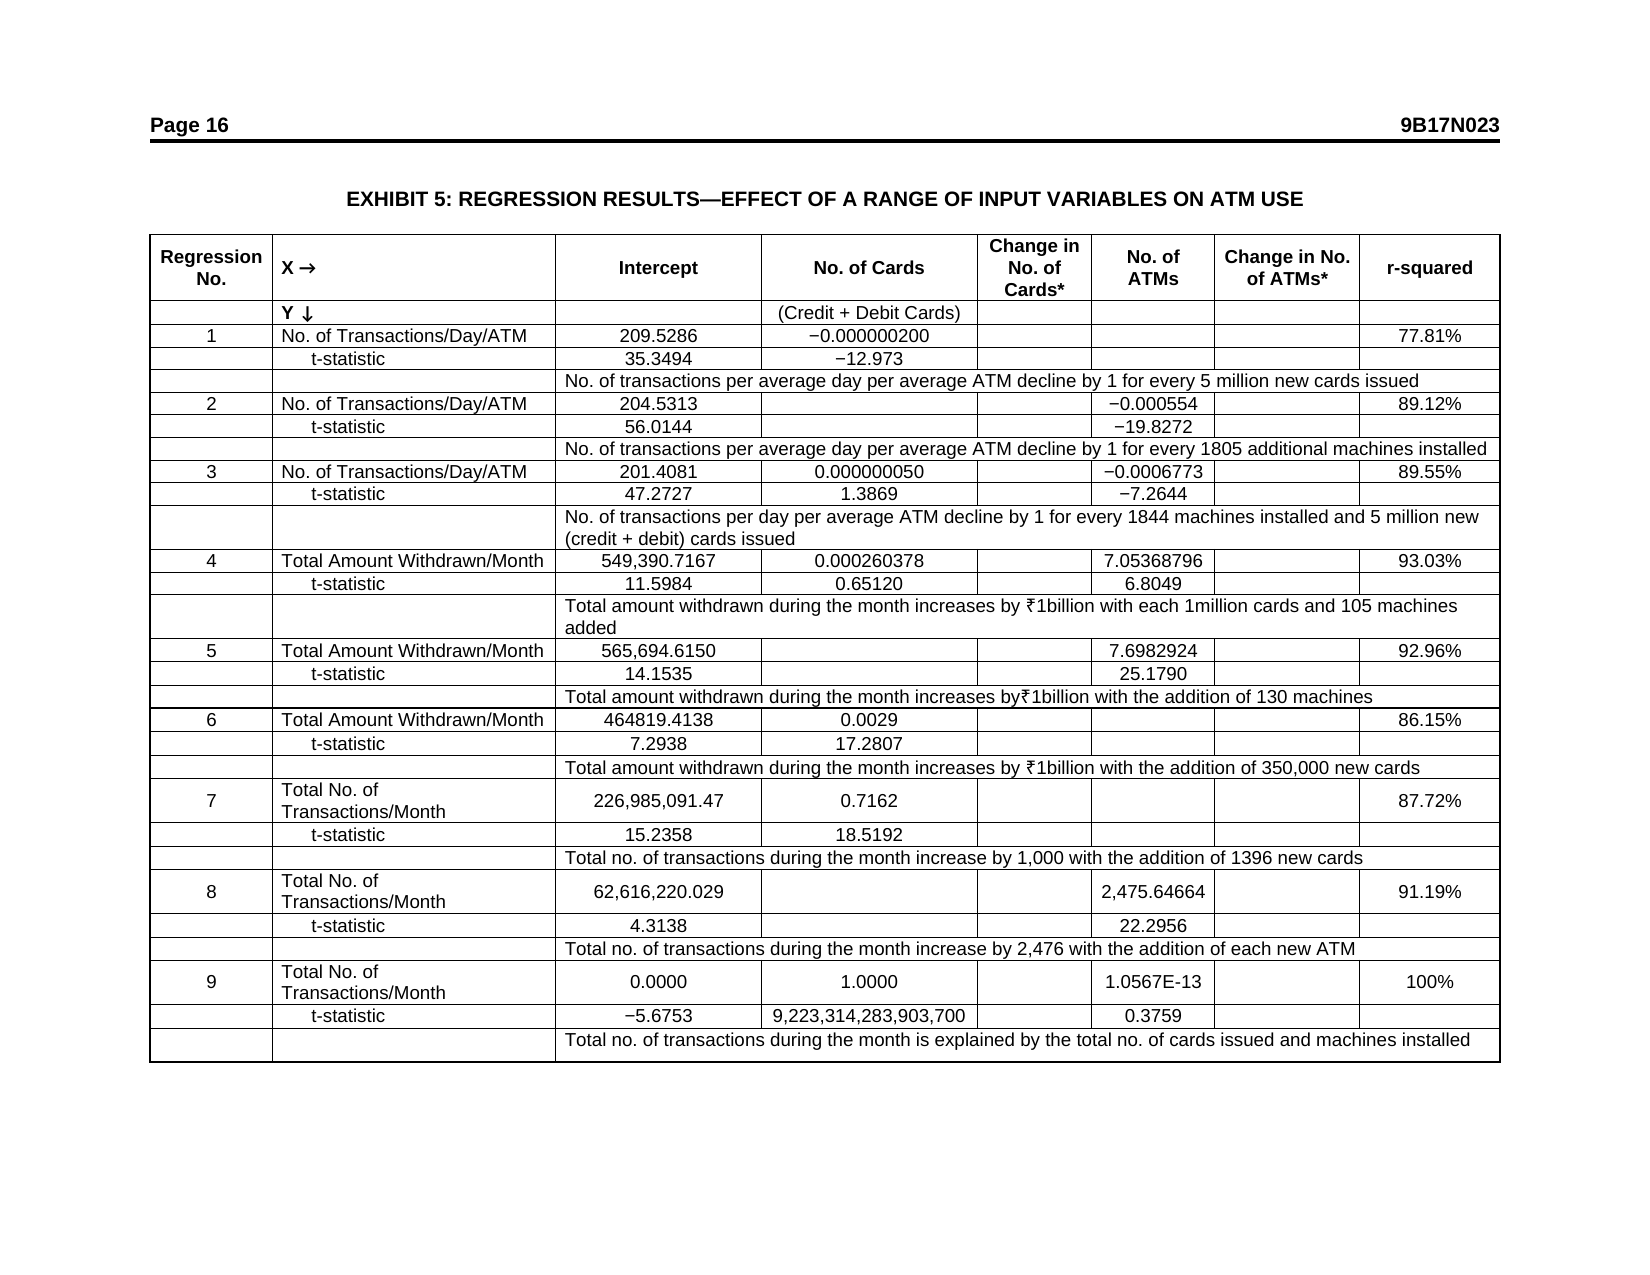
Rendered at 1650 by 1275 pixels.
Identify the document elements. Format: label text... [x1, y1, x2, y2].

table_cell 93.03% [1360, 550, 1499, 572]
table_cell [273, 370, 555, 392]
table_cell [978, 732, 1091, 755]
table_cell [1215, 483, 1359, 505]
table_cell No. of transactions per average day per average ATM decline by 1 for every 5 million new cards issued [556, 370, 1499, 392]
table_cell [1092, 709, 1214, 731]
table_cell [151, 370, 272, 392]
table_header No. of Cards [762, 235, 977, 300]
table_cell [1215, 961, 1359, 1004]
table_cell [1360, 573, 1499, 594]
table_cell 565,694.6150 [556, 639, 761, 661]
table_cell 87.72% [1360, 779, 1499, 822]
table_cell 7.6982924 [1092, 639, 1214, 661]
table_cell t-statistic [273, 483, 555, 505]
table_cell [1360, 732, 1499, 755]
table_cell [151, 506, 272, 549]
table_cell t-statistic [273, 1005, 555, 1028]
table_cell Total No. of Transactions/Month [273, 961, 555, 1004]
table_cell 464819.4138 [556, 709, 761, 731]
table_cell [1215, 301, 1359, 324]
table_cell 18.5192 [762, 823, 977, 846]
table_cell [556, 301, 761, 324]
table_header Change in No. of Cards* [978, 235, 1091, 300]
table_cell [1092, 823, 1214, 846]
table_cell [1360, 348, 1499, 369]
table_cell [978, 393, 1091, 414]
table_cell 86.15% [1360, 709, 1499, 731]
table_cell [151, 301, 272, 324]
table_cell [978, 415, 1091, 437]
table_cell t-statistic [273, 415, 555, 437]
table_cell 204.5313 [556, 393, 761, 414]
table_cell Total No. of Transactions/Month [273, 779, 555, 822]
table_cell No. of Transactions/Day/ATM [273, 461, 555, 482]
table_cell t-statistic [273, 914, 555, 937]
table_cell [1215, 709, 1359, 731]
table_cell [1215, 550, 1359, 572]
table_cell [978, 914, 1091, 937]
table_cell 7 [151, 779, 272, 822]
table_cell 14.1535 [556, 662, 761, 685]
table_cell [151, 914, 272, 937]
table_cell 9,223,314,283,903,700 [762, 1005, 977, 1028]
table_cell 7.2938 [556, 732, 761, 755]
table_cell 2,475.64664 [1092, 870, 1214, 913]
table_cell [273, 756, 555, 778]
table_cell Y ↓ [273, 301, 555, 324]
table_cell [151, 438, 272, 459]
table_cell No. of transactions per average day per average ATM decline by 1 for every 1805 additional machines installed [556, 438, 1499, 459]
table_cell t-statistic [273, 573, 555, 594]
table_cell [1092, 779, 1214, 822]
table_cell 6 [151, 709, 272, 731]
table_cell [1215, 415, 1359, 437]
table_cell [151, 847, 272, 869]
table_cell [978, 961, 1091, 1004]
table_cell [978, 709, 1091, 731]
table_cell 4 [151, 550, 272, 572]
table_cell No. of Transactions/Day/ATM [273, 393, 555, 414]
table_cell [151, 686, 272, 707]
table_cell [151, 938, 272, 959]
table_cell [151, 348, 272, 369]
table_cell [1215, 1005, 1359, 1028]
table_cell Total Amount Withdrawn/Month [273, 709, 555, 731]
table_cell t-statistic [273, 348, 555, 369]
table_cell 22.2956 [1092, 914, 1214, 937]
table_cell [1360, 662, 1499, 685]
table_cell 0.000260378 [762, 550, 977, 572]
table_cell [151, 662, 272, 685]
table_cell 35.3494 [556, 348, 761, 369]
table_cell [1215, 662, 1359, 685]
table_cell 3 [151, 461, 272, 482]
table_cell [1360, 301, 1499, 324]
table_cell 92.96% [1360, 639, 1499, 661]
table_cell [151, 823, 272, 846]
table_cell Total amount withdrawn during the month increases by₹1billion with the addition of 130 machines [556, 686, 1499, 707]
table_cell 77.81% [1360, 325, 1499, 347]
table_cell 2 [151, 393, 272, 414]
table_cell 0.000000050 [762, 461, 977, 482]
table_cell [151, 732, 272, 755]
table_cell [273, 438, 555, 459]
table_cell [762, 393, 977, 414]
table_cell 91.19% [1360, 870, 1499, 913]
table_cell [1092, 348, 1214, 369]
table_cell [1215, 639, 1359, 661]
table_cell −0.000554 [1092, 393, 1214, 414]
table_cell [1215, 348, 1359, 369]
table_cell Total no. of transactions during the month increase by 1,000 with the addition of 1396 new cards [556, 847, 1499, 869]
table_cell [1215, 779, 1359, 822]
table_cell 6.8049 [1092, 573, 1214, 594]
table_cell [978, 870, 1091, 913]
table_cell [978, 301, 1091, 324]
table_header X → [273, 235, 555, 300]
table_cell 100% [1360, 961, 1499, 1004]
table_cell [978, 1005, 1091, 1028]
table_cell 89.12% [1360, 393, 1499, 414]
table_cell 62,616,220.029 [556, 870, 761, 913]
table_cell Total no. of transactions during the month increase by 2,476 with the addition of each new ATM [556, 938, 1499, 959]
table_cell −7.2644 [1092, 483, 1214, 505]
table_cell 56.0144 [556, 415, 761, 437]
table_cell [762, 639, 977, 661]
table_cell [978, 573, 1091, 594]
table_cell [978, 779, 1091, 822]
table_cell 89.55% [1360, 461, 1499, 482]
table_cell 1.0000 [762, 961, 977, 1004]
table_header No. of ATMs [1092, 235, 1214, 300]
table_cell [1360, 823, 1499, 846]
table_cell 1.0567E-13 [1092, 961, 1214, 1004]
table_cell [1092, 732, 1214, 755]
table_cell [762, 870, 977, 913]
table_cell [978, 639, 1091, 661]
table_cell 0.0029 [762, 709, 977, 731]
table_cell 15.2358 [556, 823, 761, 846]
table_cell 1.3869 [762, 483, 977, 505]
table_cell 201.4081 [556, 461, 761, 482]
table_cell Total no. of transactions during the month is explained by the total no. of cards issued and machines installed [556, 1029, 1499, 1061]
table_cell [978, 662, 1091, 685]
table_cell [151, 415, 272, 437]
table_cell [1092, 325, 1214, 347]
table_cell [151, 573, 272, 594]
table_cell t-statistic [273, 823, 555, 846]
table_cell [151, 756, 272, 778]
table_cell No. of transactions per day per average ATM decline by 1 for every 1844 machines installed and 5 million new (credit + debit) cards issued [556, 506, 1499, 549]
table_cell [978, 483, 1091, 505]
table_cell [273, 938, 555, 959]
table_cell 5 [151, 639, 272, 661]
table_cell Total No. of Transactions/Month [273, 870, 555, 913]
table_cell 0.3759 [1092, 1005, 1214, 1028]
table_cell [1215, 823, 1359, 846]
table_header Change in No. of ATMs* [1215, 235, 1359, 300]
table_cell −19.8272 [1092, 415, 1214, 437]
table_cell 11.5984 [556, 573, 761, 594]
table_cell −5.6753 [556, 1005, 761, 1028]
table_cell [273, 595, 555, 638]
table_cell [1360, 1005, 1499, 1028]
table_cell [273, 1029, 555, 1061]
table_cell [978, 348, 1091, 369]
table_cell 549,390.7167 [556, 550, 761, 572]
table_cell 25.1790 [1092, 662, 1214, 685]
table_cell 7.05368796 [1092, 550, 1214, 572]
table_cell Total Amount Withdrawn/Month [273, 639, 555, 661]
table_cell [1360, 415, 1499, 437]
table_cell 8 [151, 870, 272, 913]
table_cell [1215, 732, 1359, 755]
table_cell 0.65120 [762, 573, 977, 594]
table_cell Total amount withdrawn during the month increases by ₹1billion with the addition of 350,000 new cards [556, 756, 1499, 778]
table_cell [978, 550, 1091, 572]
table_header r-squared [1360, 235, 1499, 300]
table_cell [1215, 870, 1359, 913]
table_cell [151, 483, 272, 505]
table_header Regression No. [151, 235, 272, 300]
table_cell [978, 823, 1091, 846]
table_cell [1215, 325, 1359, 347]
table_cell t-statistic [273, 732, 555, 755]
table_cell −12.973 [762, 348, 977, 369]
table_cell t-statistic [273, 662, 555, 685]
table_cell [1215, 393, 1359, 414]
table_cell 1 [151, 325, 272, 347]
table_cell Total amount withdrawn during the month increases by ₹1billion with each 1million cards and 105 machines added [556, 595, 1499, 638]
subtitle EXHIBIT 5: REGRESSION RESULTS—Effect of A RANGE OF INPUT VARIABLES on ATM USE [150, 186, 1500, 210]
table_cell 47.2727 [556, 483, 761, 505]
table_cell 9 [151, 961, 272, 1004]
table_cell [978, 325, 1091, 347]
table_cell No. of Transactions/Day/ATM [273, 325, 555, 347]
table_cell 4.3138 [556, 914, 761, 937]
table_cell [1360, 914, 1499, 937]
table_header Intercept [556, 235, 761, 300]
table_cell [762, 415, 977, 437]
table_cell 0.0000 [556, 961, 761, 1004]
table_cell [1092, 301, 1214, 324]
table_cell 0.7162 [762, 779, 977, 822]
table_cell [151, 595, 272, 638]
table_cell [273, 847, 555, 869]
table_cell [762, 914, 977, 937]
table_cell Total Amount Withdrawn/Month [273, 550, 555, 572]
table_cell 226,985,091.47 [556, 779, 761, 822]
table_cell 209.5286 [556, 325, 761, 347]
table_cell [762, 662, 977, 685]
table_cell [151, 1029, 272, 1061]
table_cell [1215, 914, 1359, 937]
table_cell [273, 686, 555, 707]
table_cell (Credit + Debit Cards) [762, 301, 977, 324]
table_cell −0.000000200 [762, 325, 977, 347]
table_cell [1215, 573, 1359, 594]
table_cell 17.2807 [762, 732, 977, 755]
table_cell [273, 506, 555, 549]
table_cell [1215, 461, 1359, 482]
table_cell [151, 1005, 272, 1028]
table_cell [1360, 483, 1499, 505]
table_cell −0.0006773 [1092, 461, 1214, 482]
table_cell [978, 461, 1091, 482]
